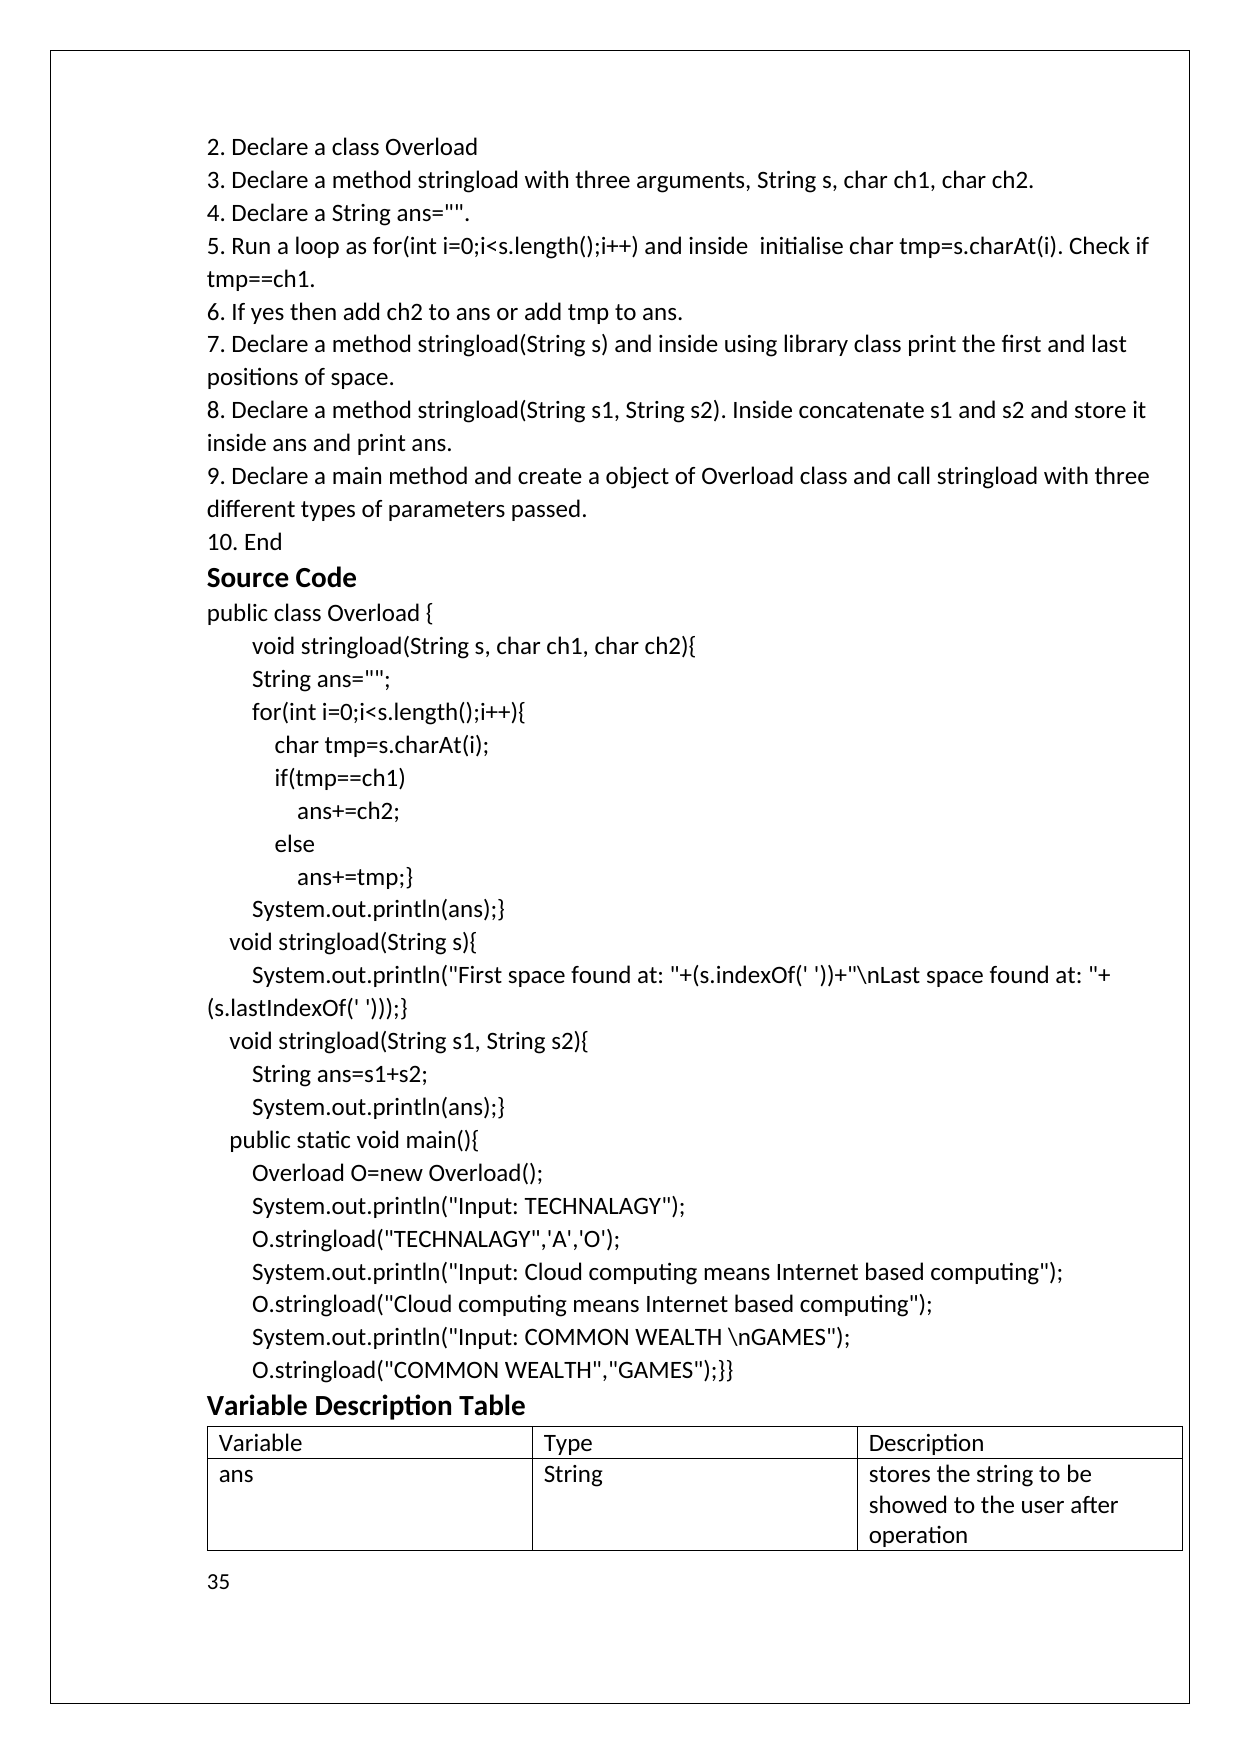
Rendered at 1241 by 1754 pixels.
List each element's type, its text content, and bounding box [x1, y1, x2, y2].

text O.stringload("Cloud computing means Internet based computing"); [207, 1289, 1181, 1319]
text System.out.println("Input: Cloud computing means Internet based computing"); [207, 1256, 1181, 1286]
text Overload O=new Overload(); [207, 1157, 1181, 1187]
text 7. Declare a method stringload(String s) and inside using library class print the first and last positions of space. [207, 328, 1181, 392]
text void stringload(String s){ [207, 927, 1181, 957]
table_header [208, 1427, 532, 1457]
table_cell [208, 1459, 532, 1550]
text System.out.println(ans);} [207, 1091, 1181, 1122]
text void stringload(String s1, String s2){ [207, 1025, 1181, 1056]
text Variable Description Table [207, 1387, 1181, 1423]
text ans+=tmp;} [207, 861, 1181, 891]
text 3. Declare a method stringload with three arguments, String s, char ch1, char ch2. [207, 164, 1181, 194]
text 4. Declare a String ans="". [207, 197, 1181, 227]
text O.stringload("COMMON WEALTH","GAMES");}} [207, 1354, 1181, 1385]
text String ans=s1+s2; [207, 1058, 1181, 1089]
text System.out.println(ans);} [207, 894, 1181, 924]
text 5. Run a loop as for(int i=0;i<s.length();i++) and inside initialise char tmp=s.charAt(i). Check if tmp==ch1. [207, 230, 1181, 293]
text else [207, 828, 1181, 858]
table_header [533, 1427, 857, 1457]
text 9. Declare a main method and create a object of Overload class and call stringload with three different types of parameters passed. [207, 460, 1181, 524]
text public static void main(){ [207, 1124, 1181, 1154]
text for(int i=0;i<s.length();i++){ [207, 696, 1181, 727]
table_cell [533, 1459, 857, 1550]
text System.out.println("Input: TECHNALAGY"); [207, 1190, 1181, 1220]
text public class Overload { [207, 597, 1181, 628]
text String ans=""; [207, 663, 1181, 694]
text char tmp=s.charAt(i); [207, 729, 1181, 759]
text 2. Declare a class Overload [207, 131, 1181, 162]
text 8. Declare a method stringload(String s1, String s2). Inside concatenate s1 and s2 and store it inside ans and print ans. [207, 394, 1181, 458]
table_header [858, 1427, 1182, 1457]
text if(tmp==ch1) [207, 762, 1181, 792]
text System.out.println("First space found at: "+(s.indexOf(' '))+"\nLast space found at: "+(s.lastIndexOf(' ')));} [207, 959, 1181, 1023]
text ans+=ch2; [207, 795, 1181, 825]
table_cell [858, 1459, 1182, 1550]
text Source Code [207, 559, 1181, 594]
text 10. End [207, 526, 1181, 557]
text void stringload(String s, char ch1, char ch2){ [207, 630, 1181, 661]
text 6. If yes then add ch2 to ans or add tmp to ans. [207, 296, 1181, 326]
text System.out.println("Input: COMMON WEALTH \nGAMES"); [207, 1322, 1181, 1352]
text O.stringload("TECHNALAGY",'A','O'); [207, 1223, 1181, 1253]
